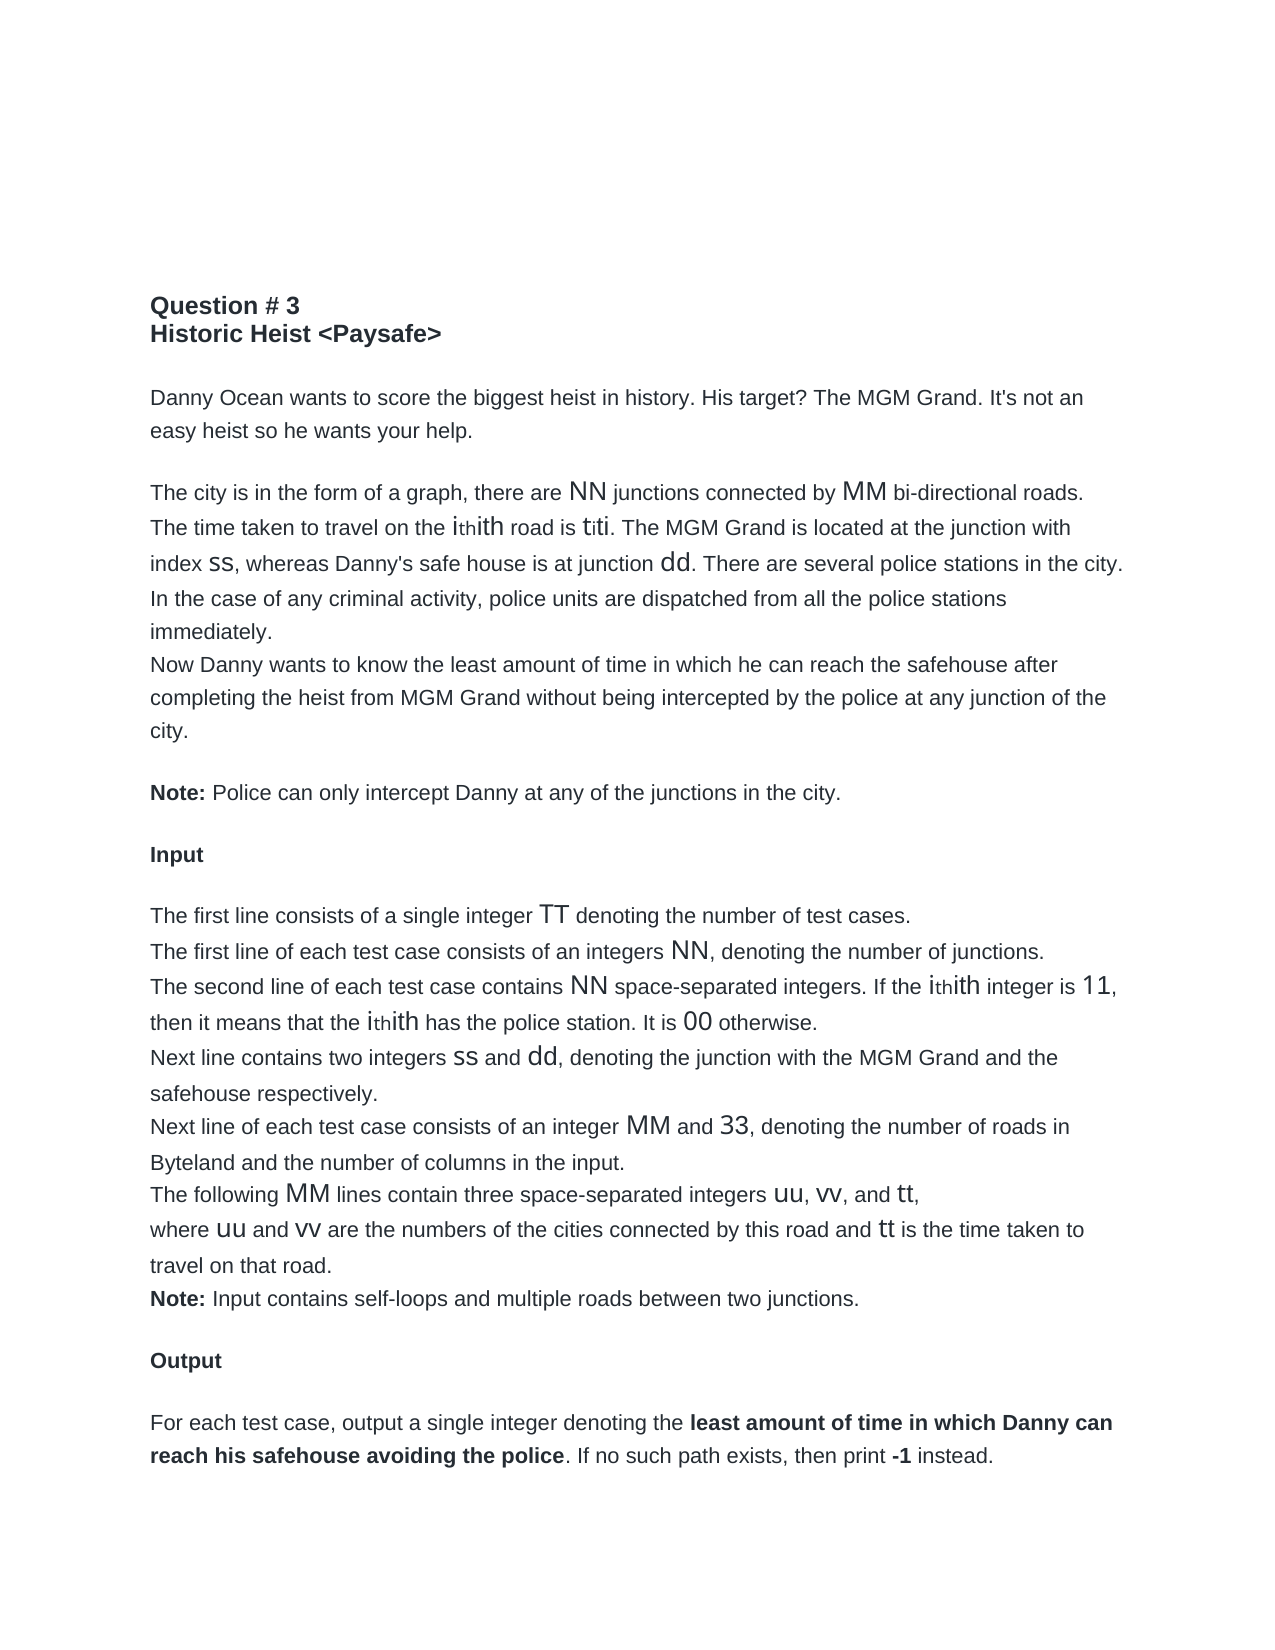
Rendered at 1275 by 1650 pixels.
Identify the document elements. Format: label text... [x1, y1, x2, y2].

text For each test case, output a single integer denoting the least amount of time in which Danny can reach his safehouse avoiding the police. If no such path exists, then print -1 instead. [150, 1402, 1125, 1468]
text The first line consists of a single integer TT denoting the number of test cases. The first line of each test case consists of an integers NN, denoting the number of junctions. The second line of each test case contains NN space-separated integers. If the ithith integer is 11, then it means that the ithith has the police station. It is 00 otherwise. Next line contains two integers ss and dd, denoting the junction with the MGM Grand and the safehouse respectively. Next line of each test case consists of an integer MM and 33, denoting the number of roads in Byteland and the number of columns in the input. The following MM lines contain three space-separated integers uu, vv, and tt, where uu and vv are the numbers of the cities connected by this road and tt is the time taken to travel on that road. Note: Input contains self-loops and multiple roads between two junctions. [150, 896, 1125, 1311]
text Question # 3 [150, 291, 1125, 319]
text Output [150, 1340, 1125, 1373]
text Historic Heist <Paysafe> [150, 319, 1125, 348]
text The city is in the form of a graph, there are NN junctions connected by MM bi-directional roads. The time taken to travel on the ithith road is titi. The MGM Grand is located at the junction with index ss, whereas Danny's safe house is at junction dd. There are several police stations in the city. In the case of any criminal activity, police units are dispatched from all the police stations immediately. Now Danny wants to know the least amount of time in which he can reach the safehouse after completing the heist from MGM Grand without being intercepted by the police at any junction of the city. [150, 472, 1125, 743]
text Danny Ocean wants to score the biggest heist in history. His target? The MGM Grand. It's not an easy heist so he wants your help. [150, 377, 1125, 443]
text Input [150, 834, 1125, 867]
text Note: Police can only intercept Danny at any of the junctions in the city. [150, 772, 1125, 805]
